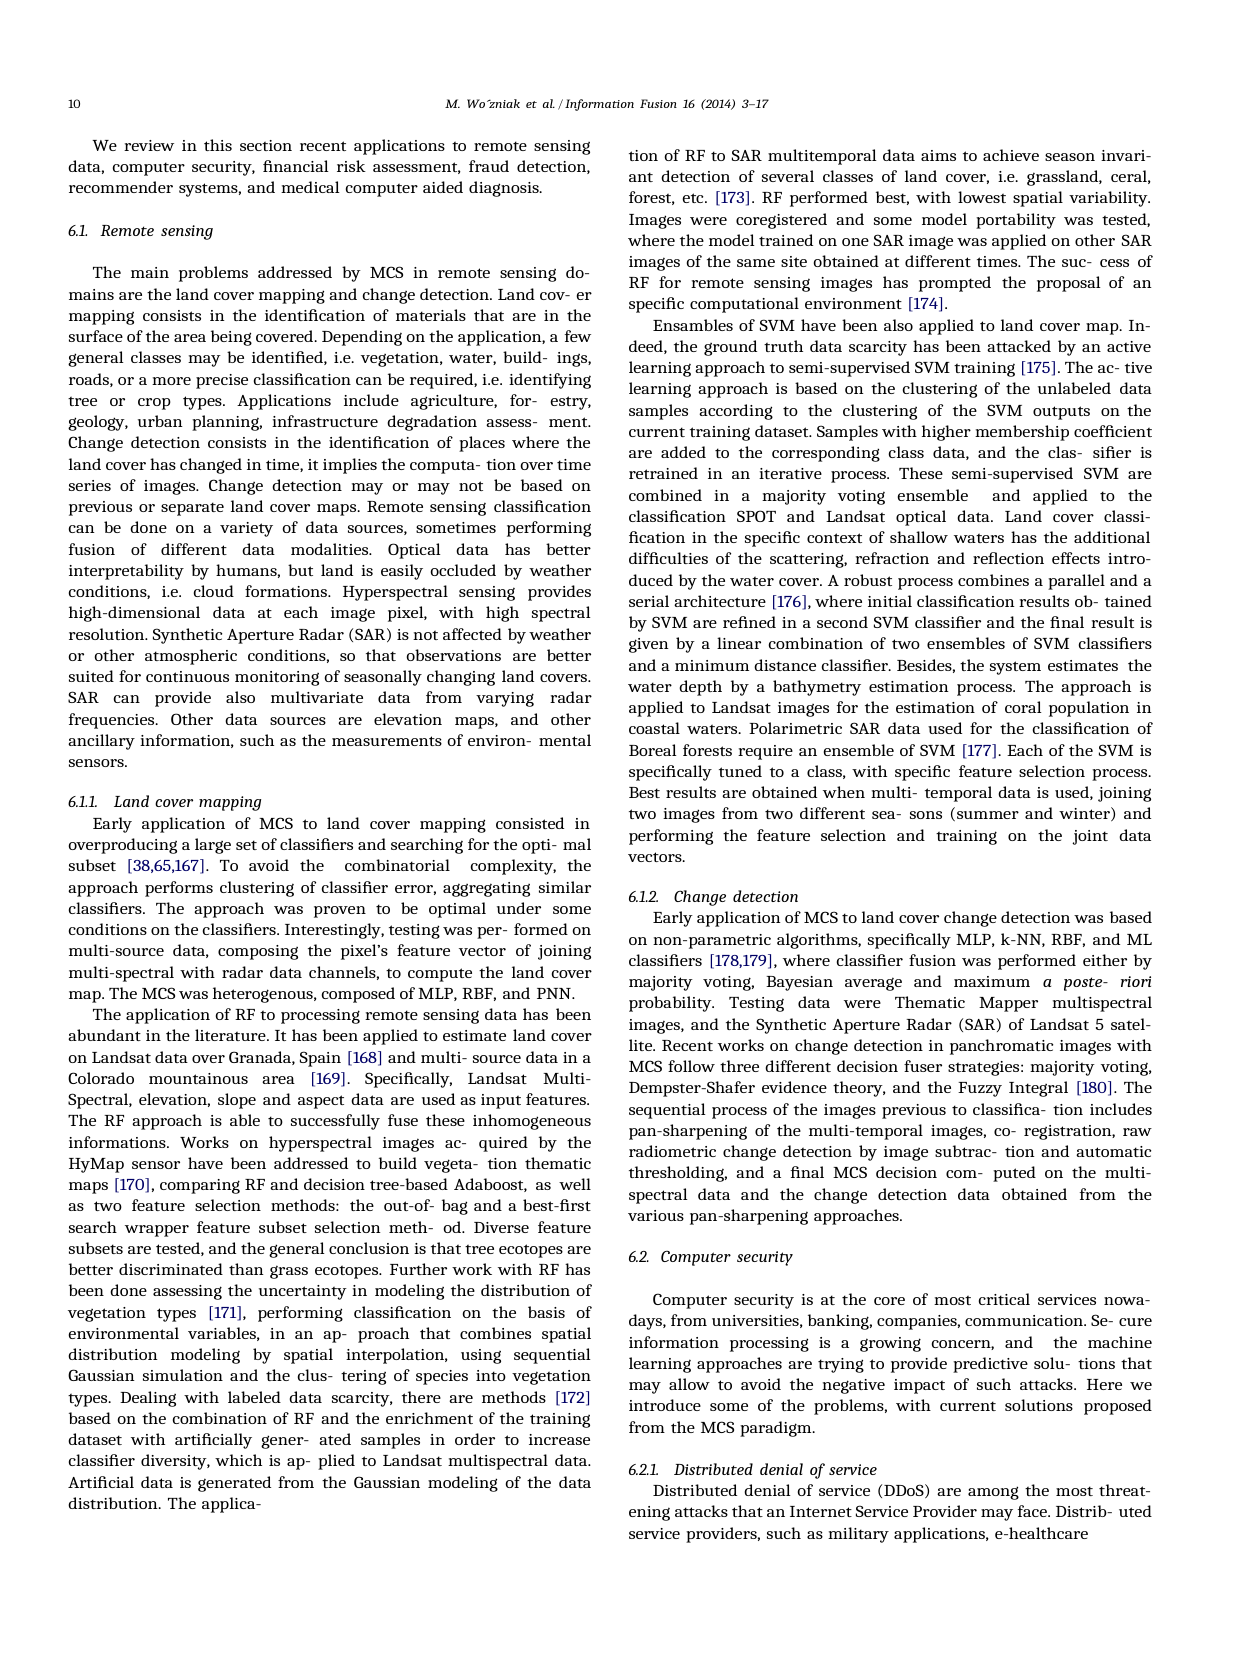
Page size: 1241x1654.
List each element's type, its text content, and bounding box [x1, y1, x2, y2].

text tion of RF to SAR multitemporal data aims to achieve season invari- ant detection of several classes of land cover, i.e. grassland, ceral, forest, etc. [173]. RF performed best, with lowest spatial variability. Images were coregistered and some model portability was tested, where the model trained on one SAR image was applied on other SAR images of the same site obtained at different times. The suc- cess of RF for remote sensing images has prompted the proposal of an speciﬁc computational environment [174]. [628, 147, 1152, 313]
text Computer security is at the core of most critical services nowa- days, from universities, banking, companies, communication. Se- cure information processing is a growing concern, and the machine learning approaches are trying to provide predictive solu- tions that may allow to avoid the negative impact of such attacks. Here we introduce some of the problems, with current solutions proposed from the MCS paradigm. [628, 1291, 1152, 1437]
text The application of RF to processing remote sensing data has been abundant in the literature. It has been applied to estimate land cover on Landsat data over Granada, Spain [168] and multi- source data in a Colorado mountainous area [169]. Speciﬁcally, Landsat Multi-Spectral, elevation, slope and aspect data are used as input features. The RF approach is able to successfully fuse these inhomogeneous informations. Works on hyperspectral images ac- quired by the HyMap sensor have been addressed to build vegeta- tion thematic maps [170], comparing RF and decision tree-based Adaboost, as well as two feature selection methods: the out-of- bag and a best-ﬁrst search wrapper feature subset selection meth- od. Diverse feature subsets are tested, and the general conclusion is that tree ecotopes are better discriminated than grass ecotopes. Further work with RF has been done assessing the uncertainty in modeling the distribution of vegetation types [171], performing classiﬁcation on the basis of environmental variables, in an ap- proach that combines spatial distribution modeling by spatial interpolation, using sequential Gaussian simulation and the clus- tering of species into vegetation types. Dealing with labeled data scarcity, there are methods [172] based on the combination of RF and the enrichment of the training dataset with artiﬁcially gener- ated samples in order to increase classiﬁer diversity, which is ap- plied to Landsat multispectral data. Artiﬁcial data is generated from the Gaussian modeling of the data distribution. The applica- [68, 1006, 591, 1513]
list Change detection [628, 888, 1184, 907]
text Ensambles of SVM have been also applied to land cover map. In- deed, the ground truth data scarcity has been attacked by an active learning approach to semi-supervised SVM training [175]. The ac- tive learning approach is based on the clustering of the unlabeled data samples according to the clustering of the SVM outputs on the current training dataset. Samples with higher membership coefﬁcient are added to the corresponding class data, and the clas- siﬁer is retrained in an iterative process. These semi-supervised SVM are combined in a majority voting ensemble and applied to the classiﬁcation SPOT and Landsat optical data. Land cover classi- ﬁcation in the speciﬁc context of shallow waters has the additional difﬁculties of the scattering, refraction and reﬂection effects intro- duced by the water cover. A robust process combines a parallel and a serial architecture [176], where initial classiﬁcation results ob- tained by SVM are reﬁned in a second SVM classiﬁer and the ﬁnal result is given by a linear combination of two ensembles of SVM classiﬁers and a minimum distance classiﬁer. Besides, the system estimates the water depth by a bathymetry estimation process. The approach is applied to Landsat images for the estimation of coral population in coastal waters. Polarimetric SAR data used for the classiﬁcation of Boreal forests require an ensemble of SVM [177]. Each of the SVM is speciﬁcally tuned to a class, with speciﬁc feature selection process. Best results are obtained when multi- temporal data is used, joining two images from two different sea- sons (summer and winter) and performing the feature selection and training on the joint data vectors. [628, 316, 1152, 866]
text We review in this section recent applications to remote sensing data, computer security, ﬁnancial risk assessment, fraud detection, recommender systems, and medical computer aided diagnosis. [68, 136, 591, 198]
list Remote sensing [68, 221, 595, 240]
list Computer security [628, 1248, 1184, 1267]
text Early application of MCS to land cover change detection was based on non-parametric algorithms, speciﬁcally MLP, k-NN, RBF, and ML classiﬁers [178,179], where classiﬁer fusion was performed either by majority voting, Bayesian average and maximum a poste- riori probability. Testing data were Thematic Mapper multispectral images, and the Synthetic Aperture Radar (SAR) of Landsat 5 satel- lite. Recent works on change detection in panchromatic images with MCS follow three different decision fuser strategies: majority voting, Dempster-Shafer evidence theory, and the Fuzzy Integral [180]. The sequential process of the images previous to classiﬁca- tion includes pan-sharpening of the multi-temporal images, co- registration, raw radiometric change detection by image subtrac- tion and automatic thresholding, and a ﬁnal MCS decision com- puted on the multi-spectral data and the change detection data obtained from the various pan-sharpening approaches. [628, 909, 1152, 1226]
list Distributed denial of service [628, 1460, 1184, 1479]
text 10 M. Wo´zniak et al. / Information Fusion 16 (2014) 3–17 [68, 97, 1184, 111]
text Distributed denial of service (DDoS) are among the most threat- ening attacks that an Internet Service Provider may face. Distrib- uted service providers, such as military applications, e-healthcare [628, 1482, 1152, 1543]
text Early application of MCS to land cover mapping consisted in overproducing a large set of classiﬁers and searching for the opti- mal subset [38,65,167]. To avoid the combinatorial complexity, the approach performs clustering of classiﬁer error, aggregating similar classiﬁers. The approach was proven to be optimal under some conditions on the classiﬁers. Interestingly, testing was per- formed on multi-source data, composing the pixel’s feature vector of joining multi-spectral with radar data channels, to compute the land cover map. The MCS was heterogenous, composed of MLP, RBF, and PNN. [68, 814, 591, 1003]
text The main problems addressed by MCS in remote sensing do- mains are the land cover mapping and change detection. Land cov- er mapping consists in the identiﬁcation of materials that are in the surface of the area being covered. Depending on the application, a few general classes may be identiﬁed, i.e. vegetation, water, build- ings, roads, or a more precise classiﬁcation can be required, i.e. identifying tree or crop types. Applications include agriculture, for- estry, geology, urban planning, infrastructure degradation assess- ment. Change detection consists in the identiﬁcation of places where the land cover has changed in time, it implies the computa- tion over time series of images. Change detection may or may not be based on previous or separate land cover maps. Remote sensing classiﬁcation can be done on a variety of data sources, sometimes performing fusion of different data modalities. Optical data has better interpretability by humans, but land is easily occluded by weather conditions, i.e. cloud formations. Hyperspectral sensing provides high-dimensional data at each image pixel, with high spectral resolution. Synthetic Aperture Radar (SAR) is not affected by weather or other atmospheric conditions, so that observations are better suited for continuous monitoring of seasonally changing land covers. SAR can provide also multivariate data from varying radar frequencies. Other data sources are elevation maps, and other ancillary information, such as the measurements of environ- mental sensors. [68, 264, 591, 772]
list Land cover mapping [68, 793, 595, 812]
